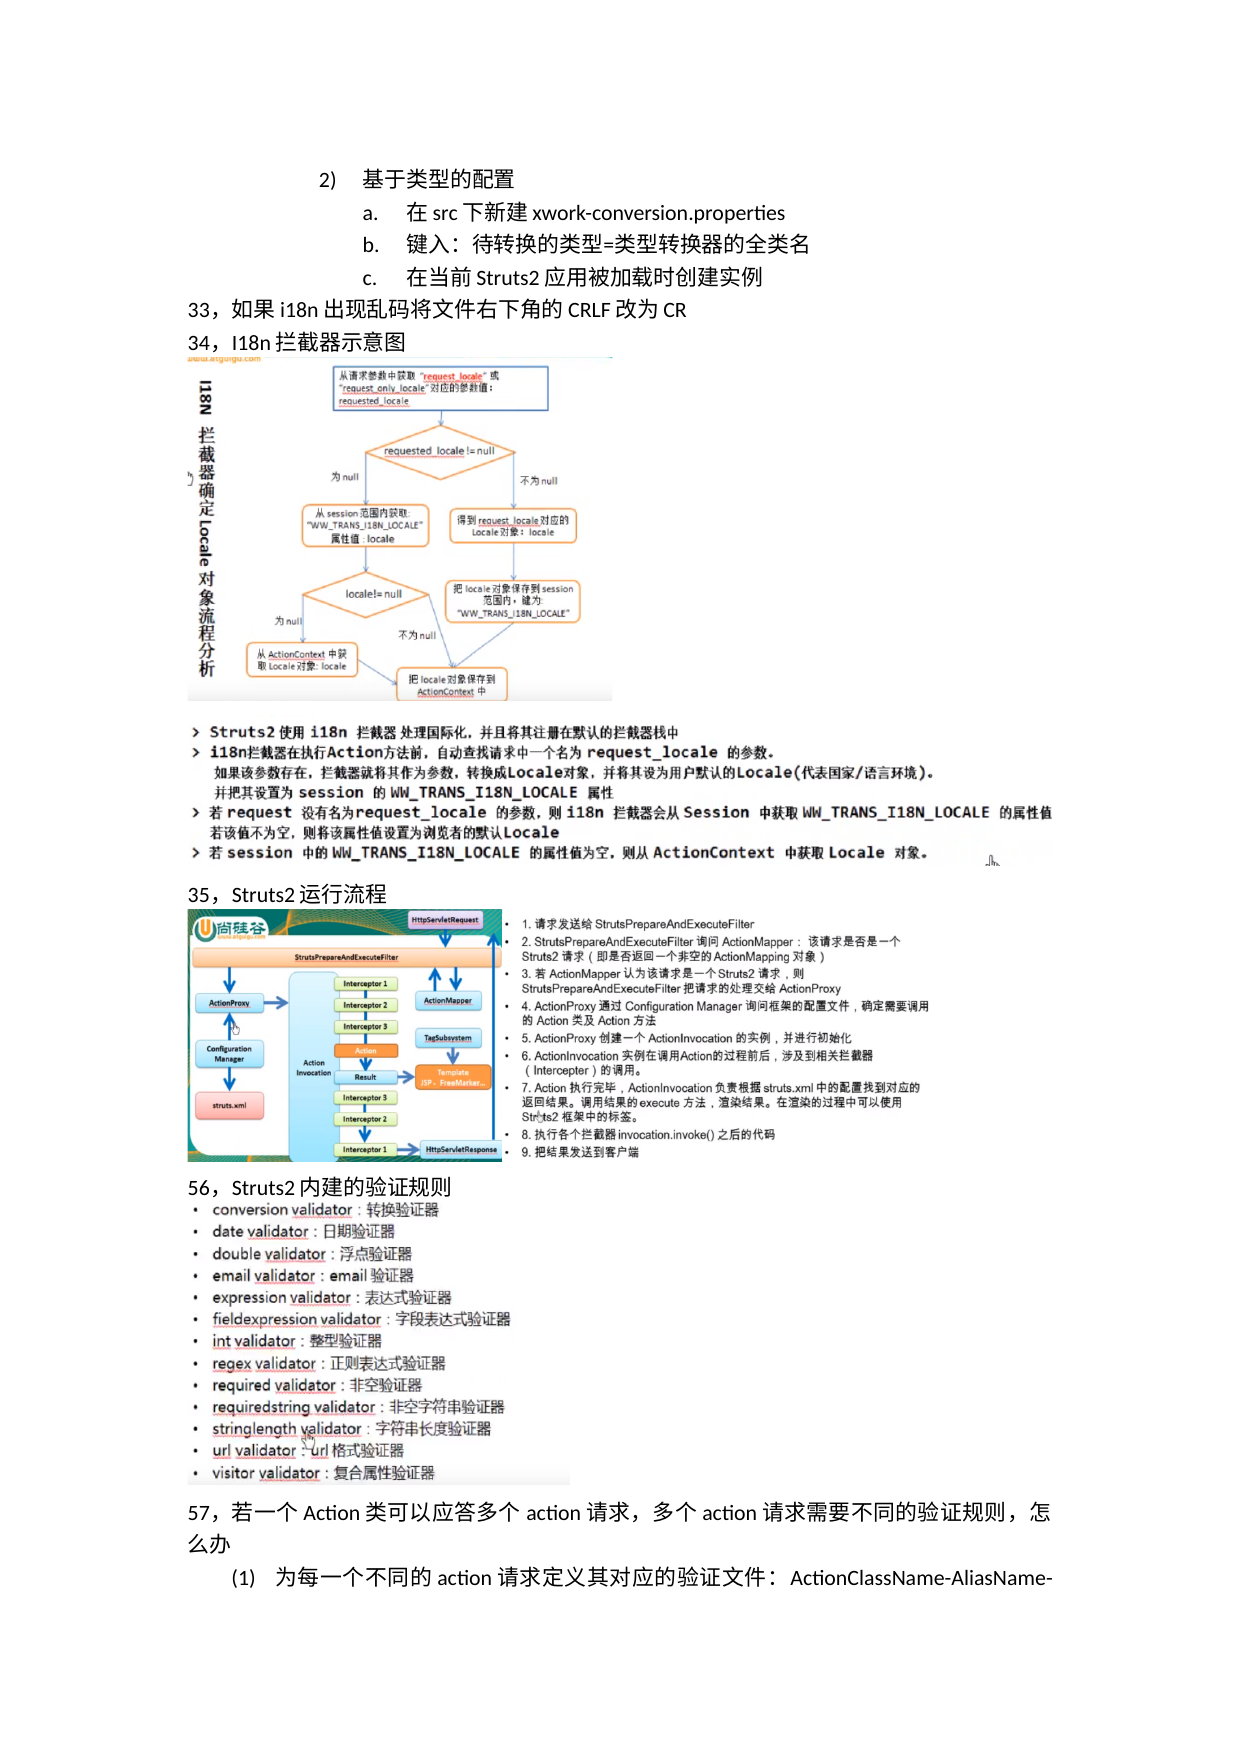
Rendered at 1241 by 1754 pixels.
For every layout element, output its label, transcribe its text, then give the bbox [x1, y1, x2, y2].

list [231, 1559, 1053, 1592]
picture [187, 714, 1052, 866]
list 键入：待转换的类型=类型转换器的全类名 [362, 227, 1053, 259]
picture [187, 909, 933, 1162]
list 如果i18n出现乱码将文件右下角的CRLF改为CR [187, 292, 1053, 324]
list 若一个Action类可以应答多个action请求，多个action请求需要不同的验证规则，怎么办 [187, 1494, 1053, 1559]
picture [187, 1202, 570, 1485]
list 在src下新建xwork-conversion.properties [362, 194, 1053, 227]
list 在当前Struts2应用被加载时创建实例 [362, 259, 1053, 292]
list 基于类型的配置 [319, 162, 1053, 194]
list Struts2运行流程 [187, 877, 1053, 909]
list I18n拦截器示意图 [187, 324, 1053, 357]
list Struts2内建的验证规则 [187, 1169, 1053, 1202]
picture [187, 357, 613, 701]
